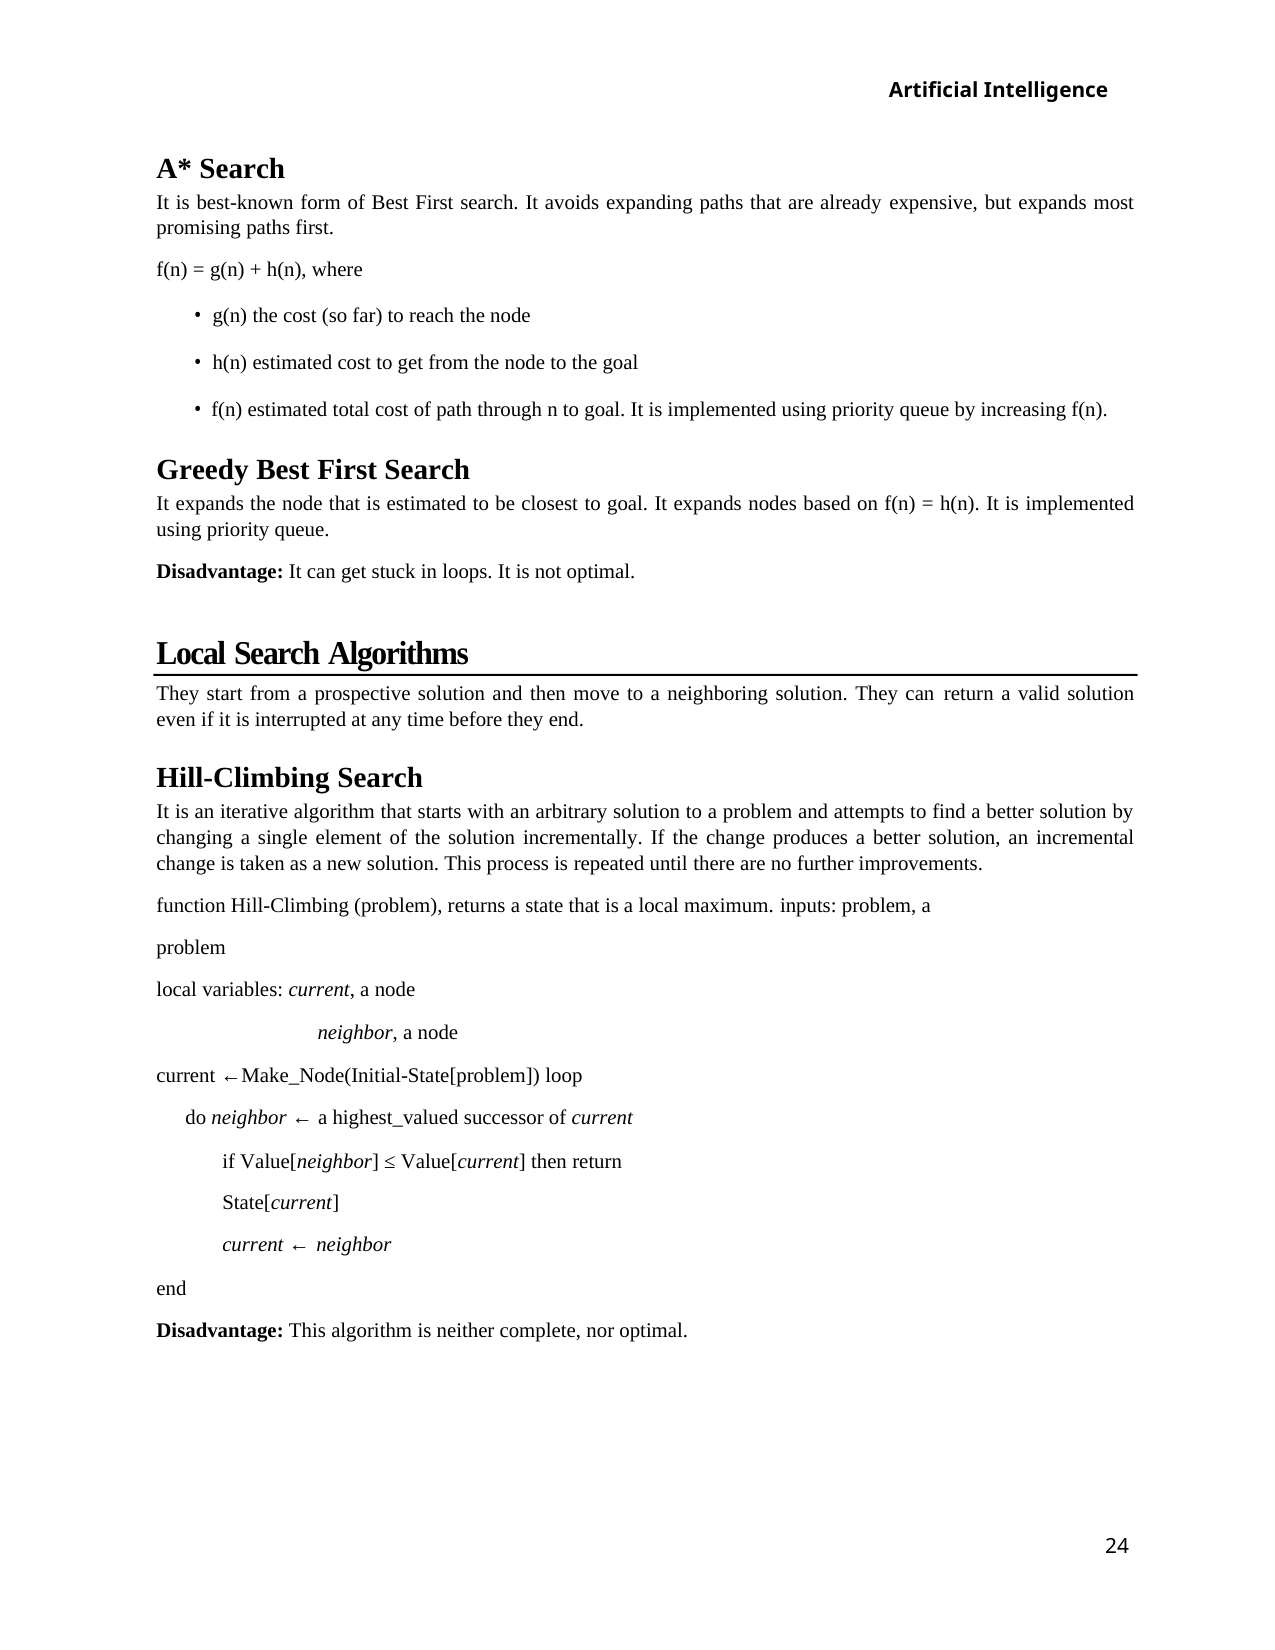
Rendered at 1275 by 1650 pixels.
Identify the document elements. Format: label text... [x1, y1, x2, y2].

text end [156, 1276, 1275, 1300]
list h(n) estimated cost to get from the node to the goal [194, 347, 1275, 376]
text current ←Make_Node(Initial-State[problem]) loop [156, 1063, 632, 1087]
subtitle Hill-Climbing Search [156, 760, 1275, 793]
text neighbor, a node [317, 1020, 1275, 1044]
list g(n) the cost (so far) to reach the node [194, 300, 1275, 328]
text Disadvantage: This algorithm is neither complete, nor optimal. [156, 1318, 1275, 1342]
text if Value[neighbor] ≤ Value[current] then return State[current] [222, 1148, 652, 1214]
subtitle A* Search [156, 151, 1275, 184]
text Disadvantage: It can get stuck in loops. It is not optimal. [156, 559, 1275, 583]
text It is an iterative algorithm that starts with an arbitrary solution to a problem and attempts to find a better solution by changing a single element of the solution incrementally. If the change produces a better solution, an incremental change is taken as a new solution. This process is repeated until there are no further improvements. [156, 799, 1134, 875]
text It expands the node that is estimated to be closest to goal. It expands nodes based on f(n) = h(n). It is implemented using priority queue. [156, 491, 1134, 541]
text It is best-known form of Best First search. It avoids expanding paths that are already expensive, but expands most promising paths first. [156, 190, 1134, 239]
text local variables: current, a node [156, 976, 1275, 1002]
text current ← neighbor [222, 1232, 1275, 1257]
subtitle Local Search Algorithms [156, 633, 1275, 672]
text They start from a prospective solution and then move to a neighboring solution. They can return a valid solution even if it is interrupted at any time before they end. [156, 681, 1134, 731]
text function Hill-Climbing (problem), returns a state that is a local maximum. inputs: problem, a problem [156, 893, 931, 959]
list f(n) estimated total cost of path through n to goal. It is implemented using priority queue by increasing f(n). [194, 394, 1134, 423]
text do neighbor ← a highest_valued successor of current [185, 1104, 1275, 1130]
subtitle Greedy Best First Search [156, 452, 1275, 486]
text f(n) = g(n) + h(n), where [156, 257, 1275, 281]
